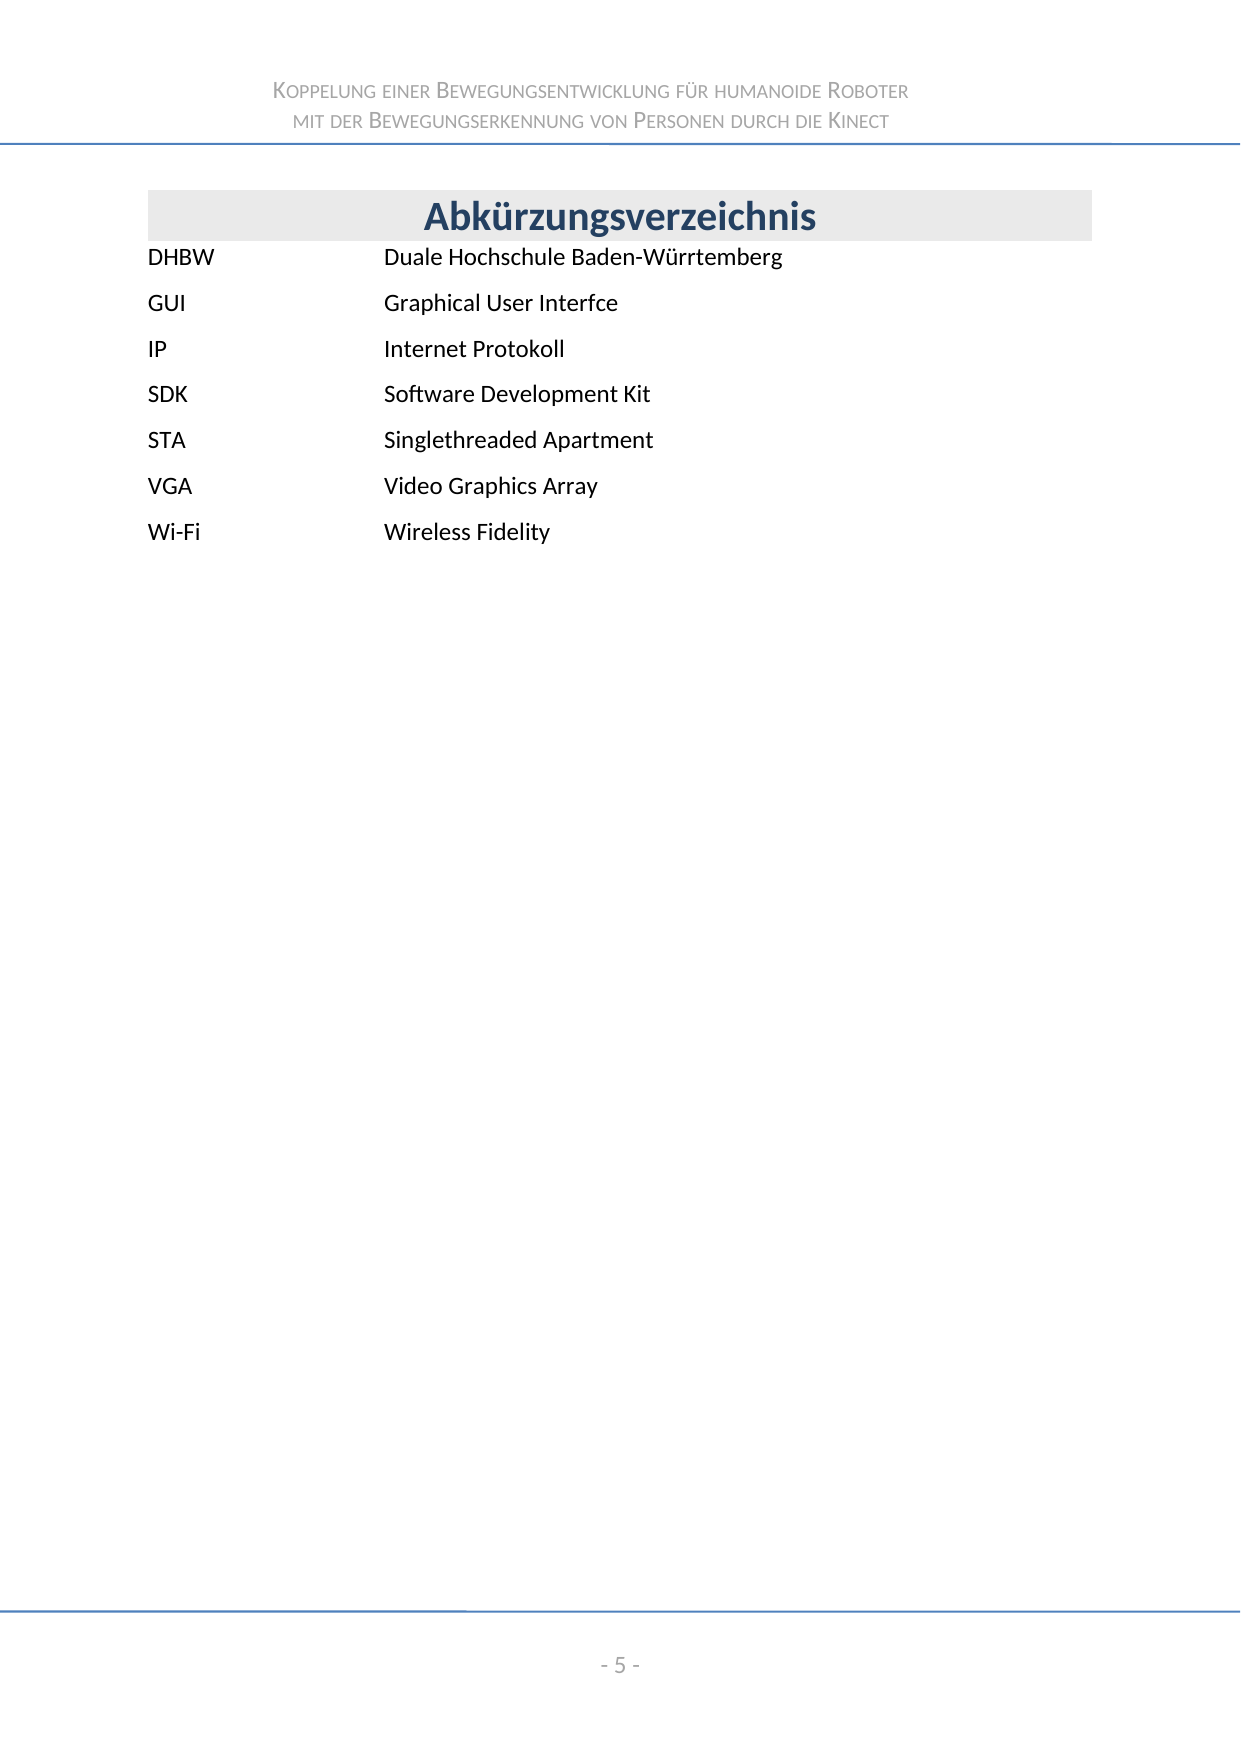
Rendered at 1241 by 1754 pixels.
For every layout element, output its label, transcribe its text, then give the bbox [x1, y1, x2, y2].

text Abkürzungsverzeichnis [148, 190, 1092, 241]
text GUI Graphical User Interfce [148, 287, 1240, 317]
text VGA Video Graphics Array [148, 470, 1240, 500]
text DHBW Duale Hochschule Baden-Würrtemberg [148, 241, 1240, 272]
text Wi-Fi Wireless Fidelity [148, 516, 1240, 546]
text IP Internet Protokoll [148, 333, 1240, 363]
text STA Singlethreaded Apartment [148, 424, 1240, 455]
text SDK Software Development Kit [148, 378, 1240, 409]
